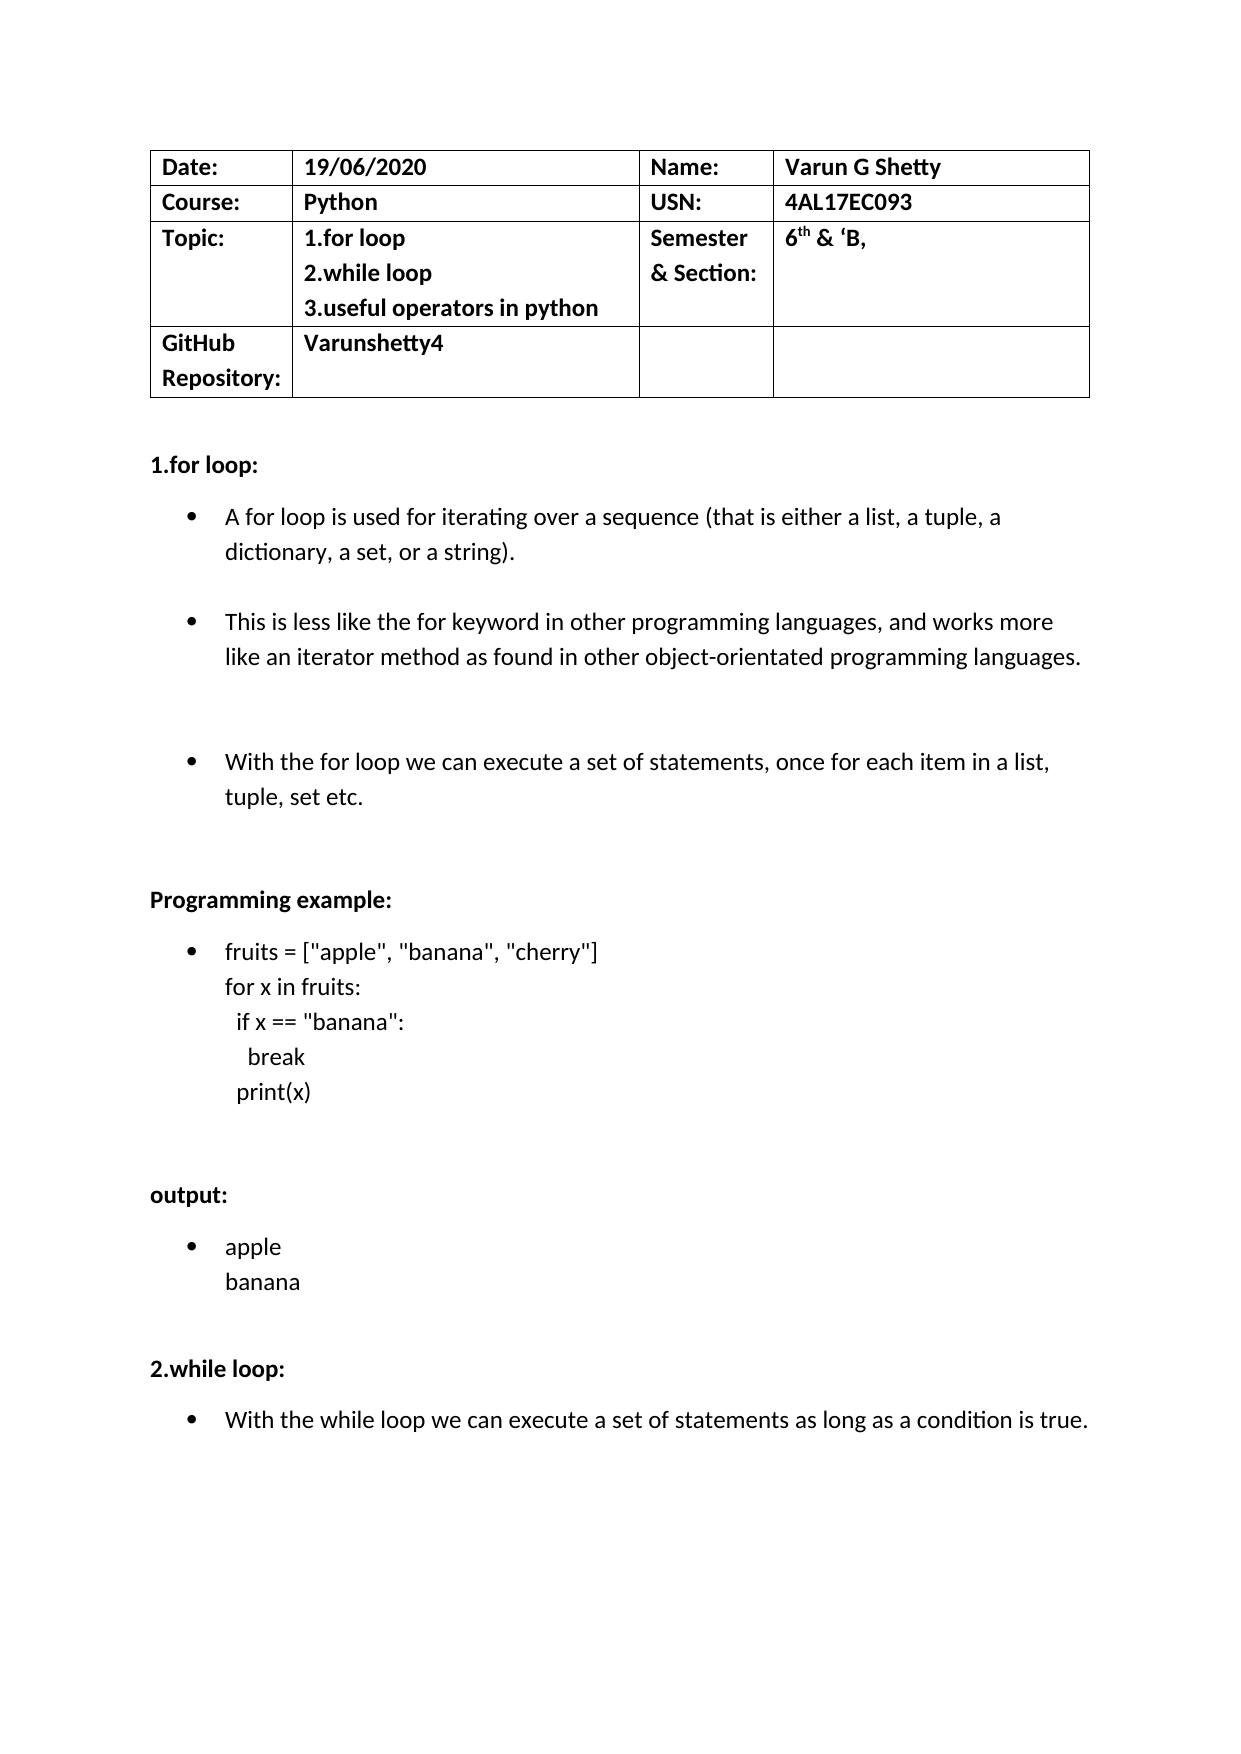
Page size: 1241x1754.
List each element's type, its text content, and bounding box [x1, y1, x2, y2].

table_cell 6th & ‘B, [774, 222, 1089, 326]
table_header 19/06/2020 [293, 151, 639, 185]
table_cell Python [293, 186, 639, 221]
text Programming example: [150, 884, 1090, 915]
text 1.for loop: [150, 449, 1090, 480]
list A for loop is used for iterating over a sequence (that is either a list, a tuple, a dictionary, a set, or a string). [187, 501, 1090, 567]
table_cell 1.for loop 2.while loop 3.useful operators in python [293, 222, 639, 326]
list banana [225, 1266, 1090, 1297]
list With the for loop we can execute a set of statements, once for each item in a list, tuple, set etc. [187, 746, 1090, 812]
table_cell [640, 327, 773, 397]
table_cell Varunshetty4 [293, 327, 639, 397]
list This is less like the for keyword in other programming languages, and works more like an iterator method as found in other object-orientated programming languages. [187, 606, 1090, 672]
table_header Date: [151, 151, 292, 185]
text output: [150, 1179, 1090, 1210]
table_cell 4AL17EC093 [774, 186, 1089, 221]
text 2.while loop: [150, 1353, 1090, 1383]
table_cell USN: [640, 186, 773, 221]
table_cell Topic: [151, 222, 292, 326]
list apple [187, 1231, 1090, 1262]
table_cell Semester & Section: [640, 222, 773, 326]
table_cell [774, 327, 1089, 397]
table_cell GitHub Repository: [151, 327, 292, 397]
list With the while loop we can execute a set of statements as long as a condition is true. [187, 1404, 1090, 1435]
table_cell Course: [151, 186, 292, 221]
table_header Name: [640, 151, 773, 185]
list fruits = ["apple", "banana", "cherry"] for x in fruits: if x == "banana": break print(x) [187, 936, 1090, 1107]
table_header Varun G Shetty [774, 151, 1089, 185]
